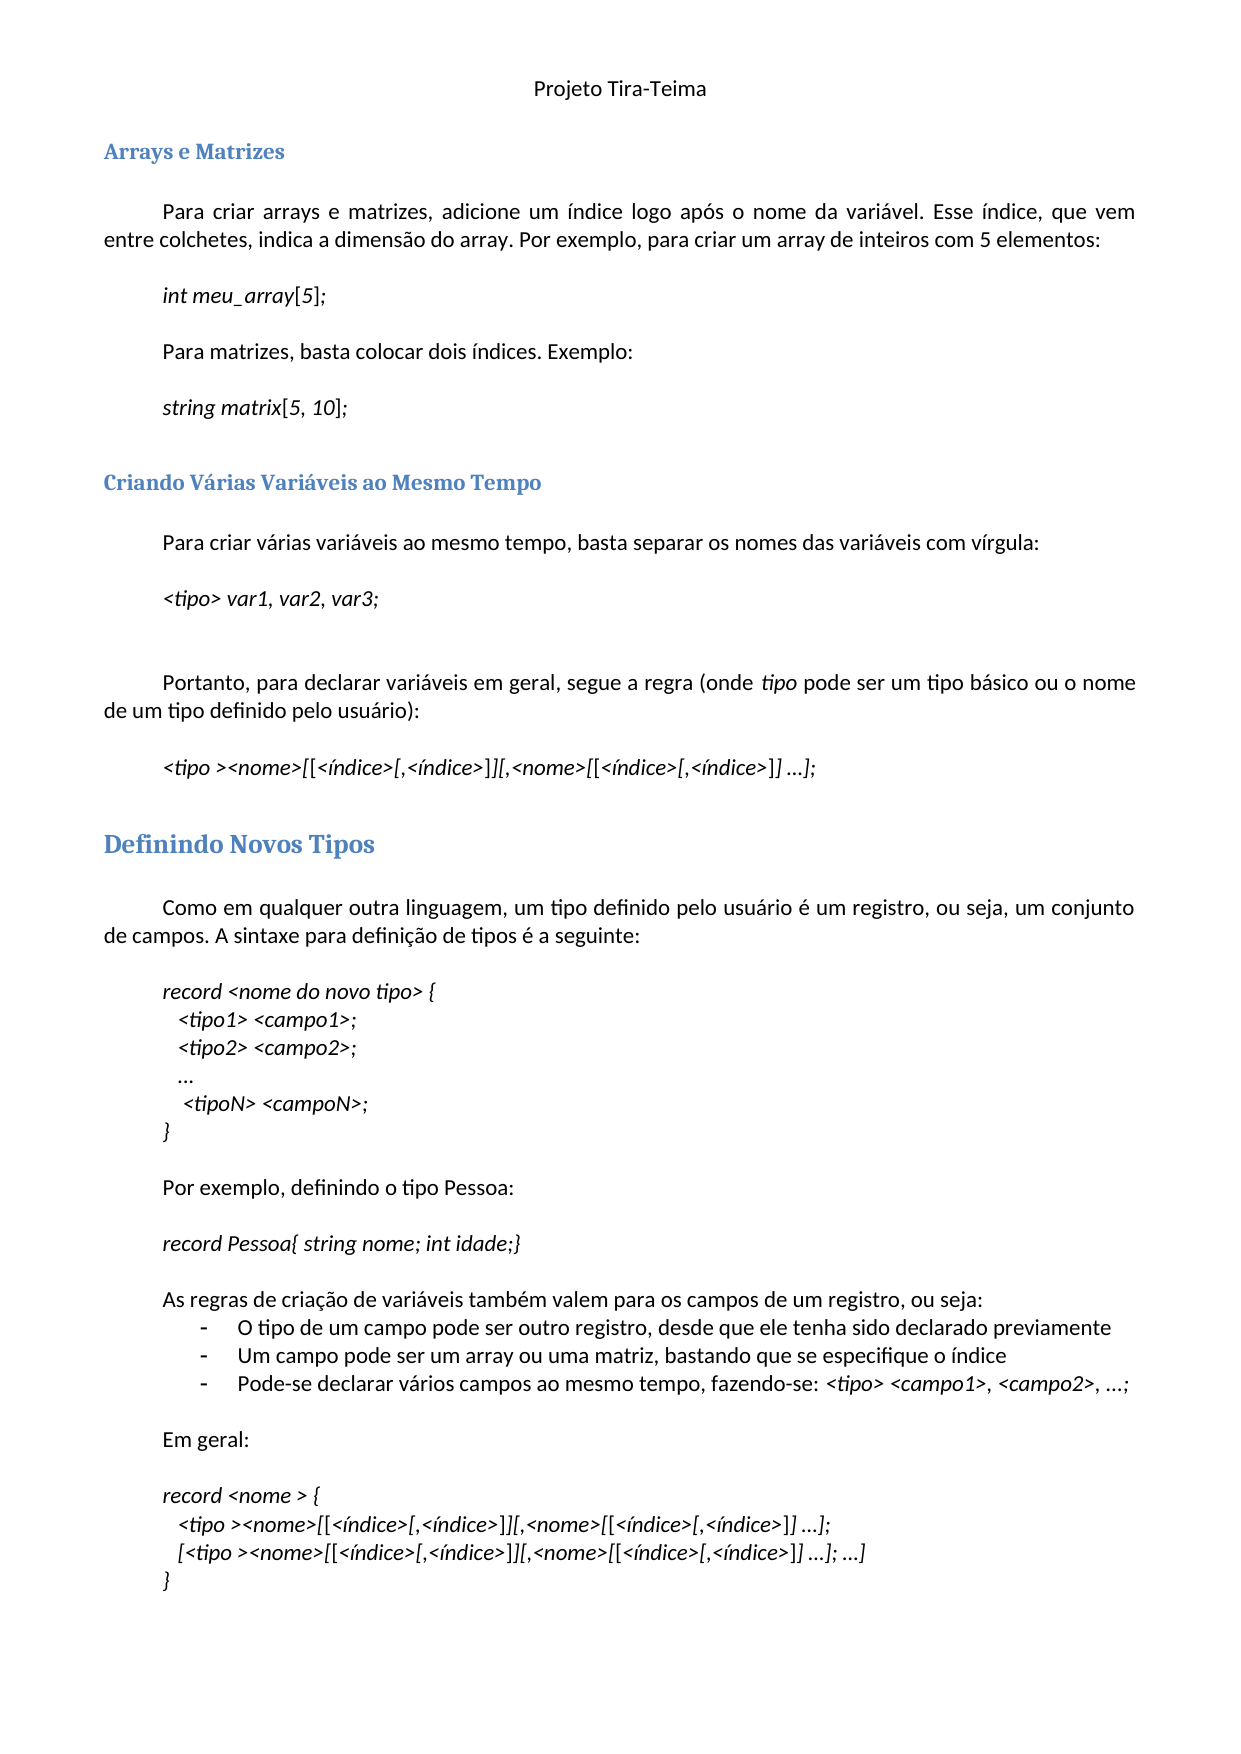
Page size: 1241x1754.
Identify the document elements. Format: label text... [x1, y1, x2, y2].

text Para criar várias variáveis ao mesmo tempo, basta separar os nomes das variáveis com vírgula: [103, 528, 1137, 556]
text record <nome > { [103, 1482, 1137, 1510]
text <tipo2> <campo2>; [103, 1033, 1137, 1061]
subtitle Definindo Novos Tipos [103, 829, 1137, 861]
text record Pessoa{ string nome; int idade;} [103, 1229, 1137, 1257]
text int meu_array[5]; [103, 281, 1137, 309]
text <tipo> var1, var2, var3; [103, 584, 1137, 612]
text } [103, 1566, 1137, 1594]
text record <nome do novo tipo> { [103, 977, 1137, 1005]
list Um campo pode ser um array ou uma matriz, bastando que se especifique o índice [200, 1342, 1137, 1369]
list O tipo de um campo pode ser outro registro, desde que ele tenha sido declarado previamente [200, 1313, 1137, 1342]
text } [103, 1117, 1137, 1145]
text <tipo1> <campo1>; [103, 1005, 1137, 1033]
text string matrix[5, 10]; [103, 393, 1137, 421]
text Por exemplo, definindo o tipo Pessoa: [103, 1173, 1137, 1201]
text Portanto, para declarar variáveis em geral, segue a regra (onde tipo pode ser um tipo básico ou o nome de um tipo definido pelo usuário): [103, 668, 1137, 724]
text <tipoN> <campoN>; [103, 1089, 1137, 1117]
subtitle Criando Várias Variáveis ao Mesmo Tempo [103, 470, 1137, 497]
text <tipo ><nome>[[<índice>[,<índice>]][,<nome>[[<índice>[,<índice>]] …]; [103, 753, 1137, 781]
text Como em qualquer outra linguagem, um tipo definido pelo usuário é um registro, ou seja, um conjunto de campos. A sintaxe para definição de tipos é a seguinte: [103, 893, 1137, 949]
text As regras de criação de variáveis também valem para os campos de um registro, ou seja: [103, 1286, 1137, 1313]
list Pode-se declarar vários campos ao mesmo tempo, fazendo-se: <tipo> <campo1>, <campo2>, ...; [200, 1369, 1137, 1398]
text Para criar arrays e matrizes, adicione um índice logo após o nome da variável. Esse índice, que vem entre colchetes, indica a dimensão do array. Por exemplo, para criar um array de inteiros com 5 elementos: [103, 197, 1137, 253]
text Para matrizes, basta colocar dois índices. Exemplo: [103, 337, 1137, 365]
text <tipo ><nome>[[<índice>[,<índice>]][,<nome>[[<índice>[,<índice>]] …]; [103, 1510, 1137, 1538]
text [<tipo ><nome>[[<índice>[,<índice>]][,<nome>[[<índice>[,<índice>]] …]; …] [103, 1538, 1137, 1566]
text Em geral: [103, 1426, 1137, 1454]
subtitle Arrays e Matrizes [103, 139, 1137, 165]
text ... [103, 1061, 1137, 1089]
